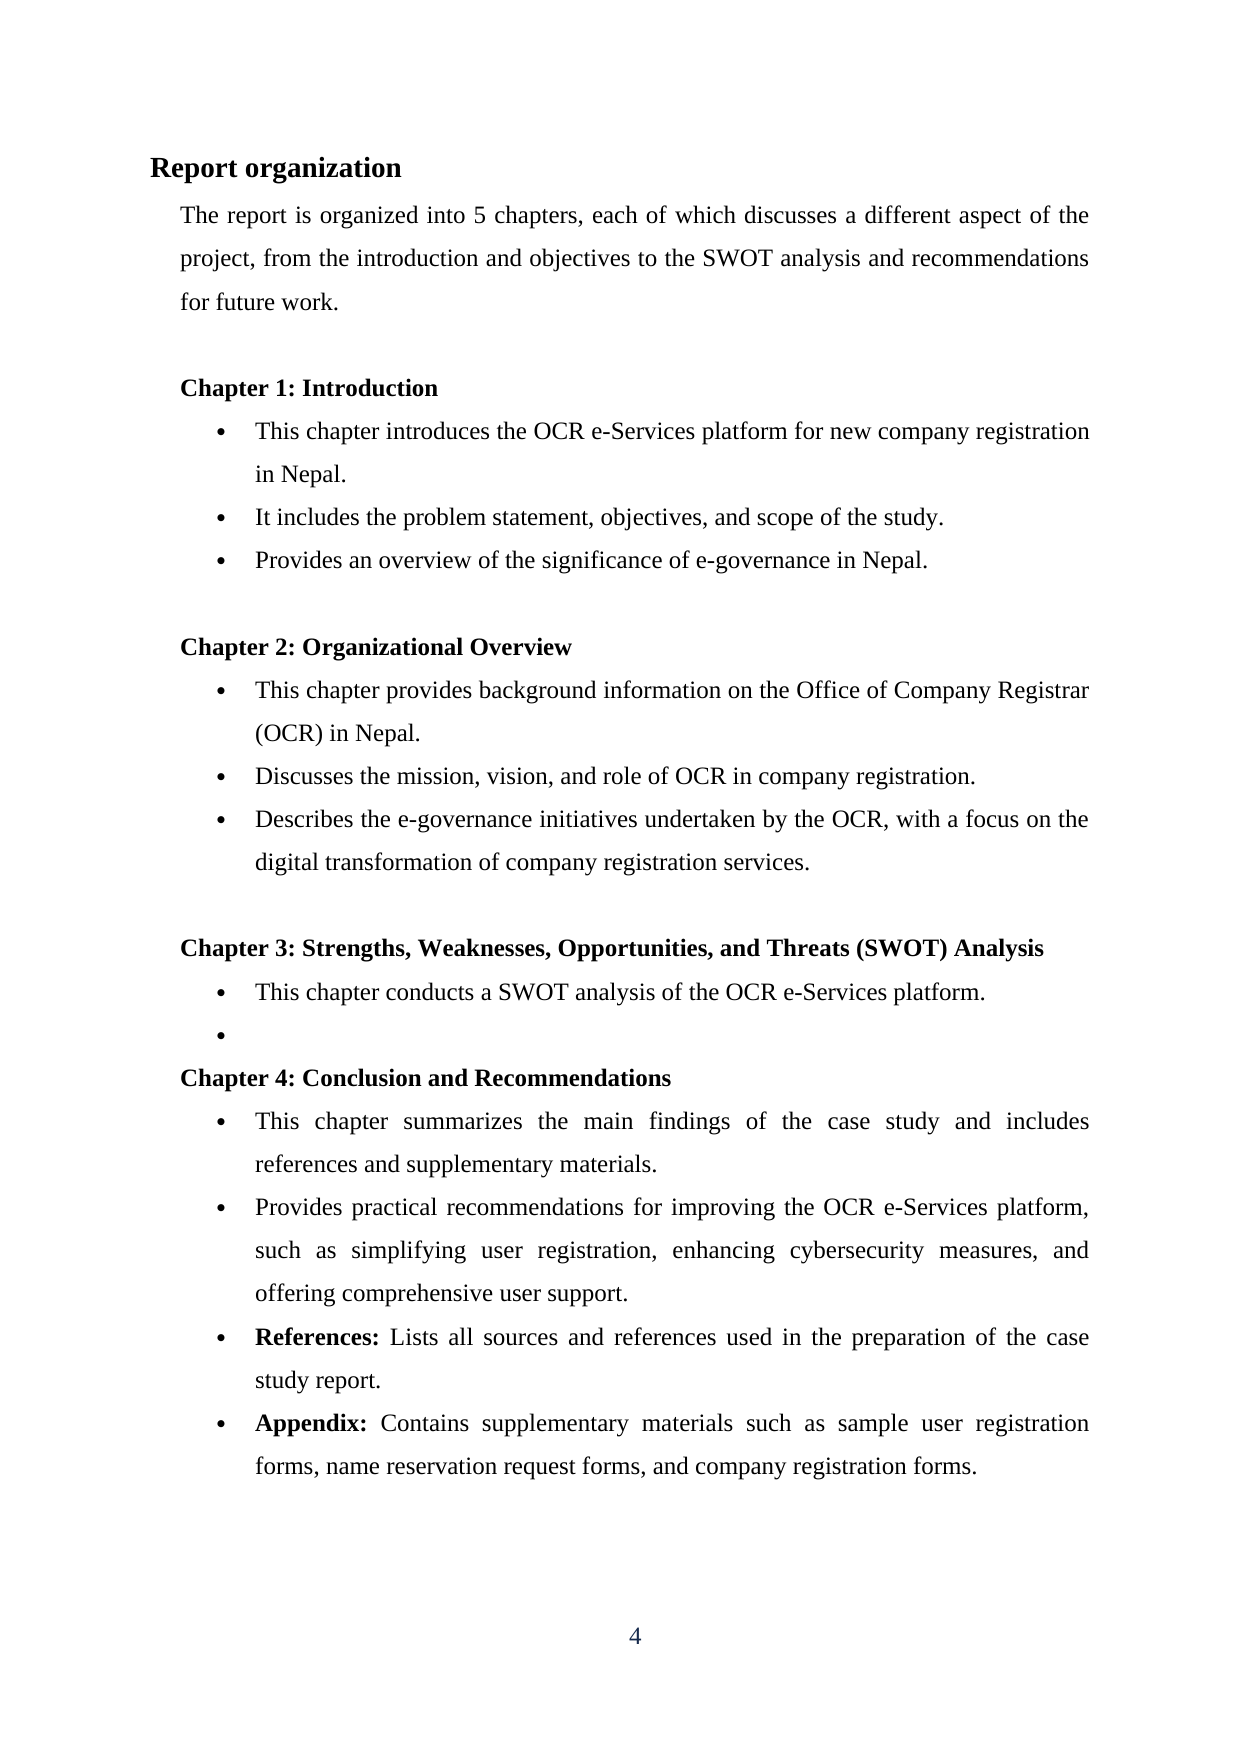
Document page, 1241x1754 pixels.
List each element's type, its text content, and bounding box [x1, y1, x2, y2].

list Provides an overview of the significance of e-governance in Nepal. [217, 545, 1090, 574]
list Appendix: Contains supplementary materials such as sample user registration forms, name reservation request forms, and company registration forms. [217, 1408, 1090, 1480]
text The report is organized into 5 chapters, each of which discusses a different aspect of the project, from the introduction and objectives to the SWOT analysis and recommendations for future work. [180, 200, 1090, 315]
subtitle Report organization [150, 150, 1090, 183]
list Discusses the mission, vision, and role of OCR in company registration. [217, 761, 1090, 790]
list Describes the e-governance initiatives undertaken by the OCR, with a focus on the digital transformation of company registration services. [217, 804, 1090, 876]
list References: Lists all sources and references used in the preparation of the case study report. [217, 1322, 1090, 1393]
list This chapter provides background information on the Office of Company Registrar (OCR) in Nepal. [217, 675, 1090, 747]
list This chapter summarizes the main findings of the case study and includes references and supplementary materials. [217, 1106, 1090, 1178]
text Chapter 4: Conclusion and Recommendations [180, 1063, 1090, 1092]
list It includes the problem statement, objectives, and scope of the study. [217, 502, 1090, 531]
list Provides practical recommendations for improving the OCR e-Services platform, such as simplifying user registration, enhancing cybersecurity measures, and offering comprehensive user support. [217, 1192, 1090, 1307]
list This chapter introduces the OCR e-Services platform for new company registration in Nepal. [217, 416, 1090, 488]
list This chapter conducts a SWOT analysis of the OCR e-Services platform. [217, 977, 1090, 1005]
text Chapter 1: Introduction [180, 373, 1090, 402]
text Chapter 3: Strengths, Weaknesses, Opportunities, and Threats (SWOT) Analysis [180, 933, 1090, 962]
text Chapter 2: Organizational Overview [180, 632, 1090, 660]
